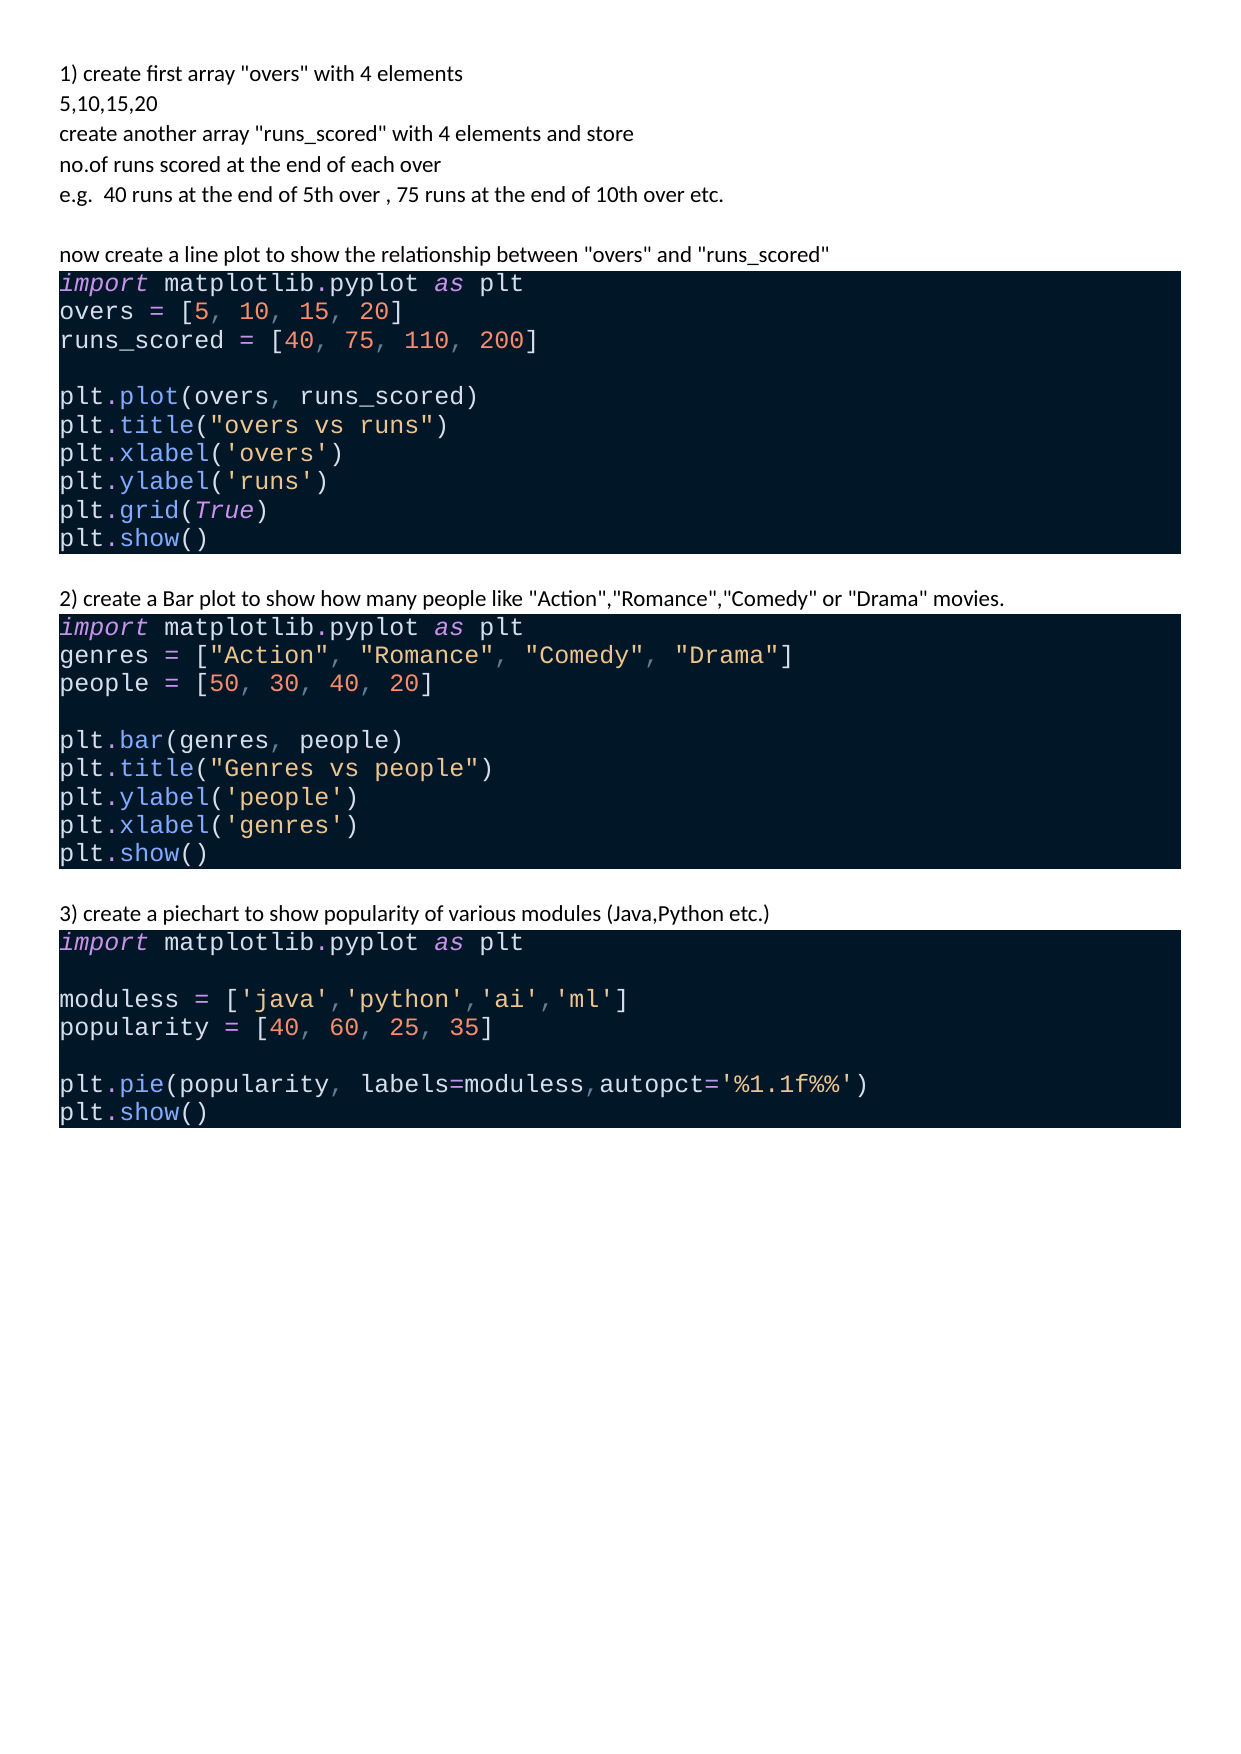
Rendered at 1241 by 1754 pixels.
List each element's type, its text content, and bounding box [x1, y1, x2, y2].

text 5,10,15,20 [59, 89, 1181, 117]
text no.of runs scored at the end of each over [59, 150, 1181, 178]
text import matplotlib.pyplot as plt overs = [5, 10, 15, 20] runs_scored = [40, 75, 110, 200] plt.plot(overs, runs_scored) plt.title("overs vs runs") plt.xlabel('overs') plt.ylabel('runs') plt.grid(True) plt.show() [59, 271, 1181, 554]
text 1) create first array "overs" with 4 elements [59, 59, 1181, 87]
text 2) create a Bar plot to show how many people like "Action","Romance","Comedy" or "Drama" movies. [59, 584, 1181, 612]
text import matplotlib.pyplot as plt moduless = ['java','python','ai','ml'] popularity = [40, 60, 25, 35] plt.pie(popularity, labels=moduless,autopct='%1.1f%%') plt.show() [59, 930, 1181, 1128]
text now create a line plot to show the relationship between "overs" and "runs_scored" [59, 240, 1181, 268]
text e.g. 40 runs at the end of 5th over , 75 runs at the end of 10th over etc. [59, 180, 1181, 208]
text import matplotlib.pyplot as plt genres = ["Action", "Romance", "Comedy", "Drama"] people = [50, 30, 40, 20] plt.bar(genres, people) plt.title("Genres vs people") plt.ylabel('people') plt.xlabel('genres') plt.show() [59, 614, 1181, 869]
text create another array "runs_scored" with 4 elements and store [59, 119, 1181, 147]
text 3) create a piechart to show popularity of various modules (Java,Python etc.) [59, 899, 1181, 927]
